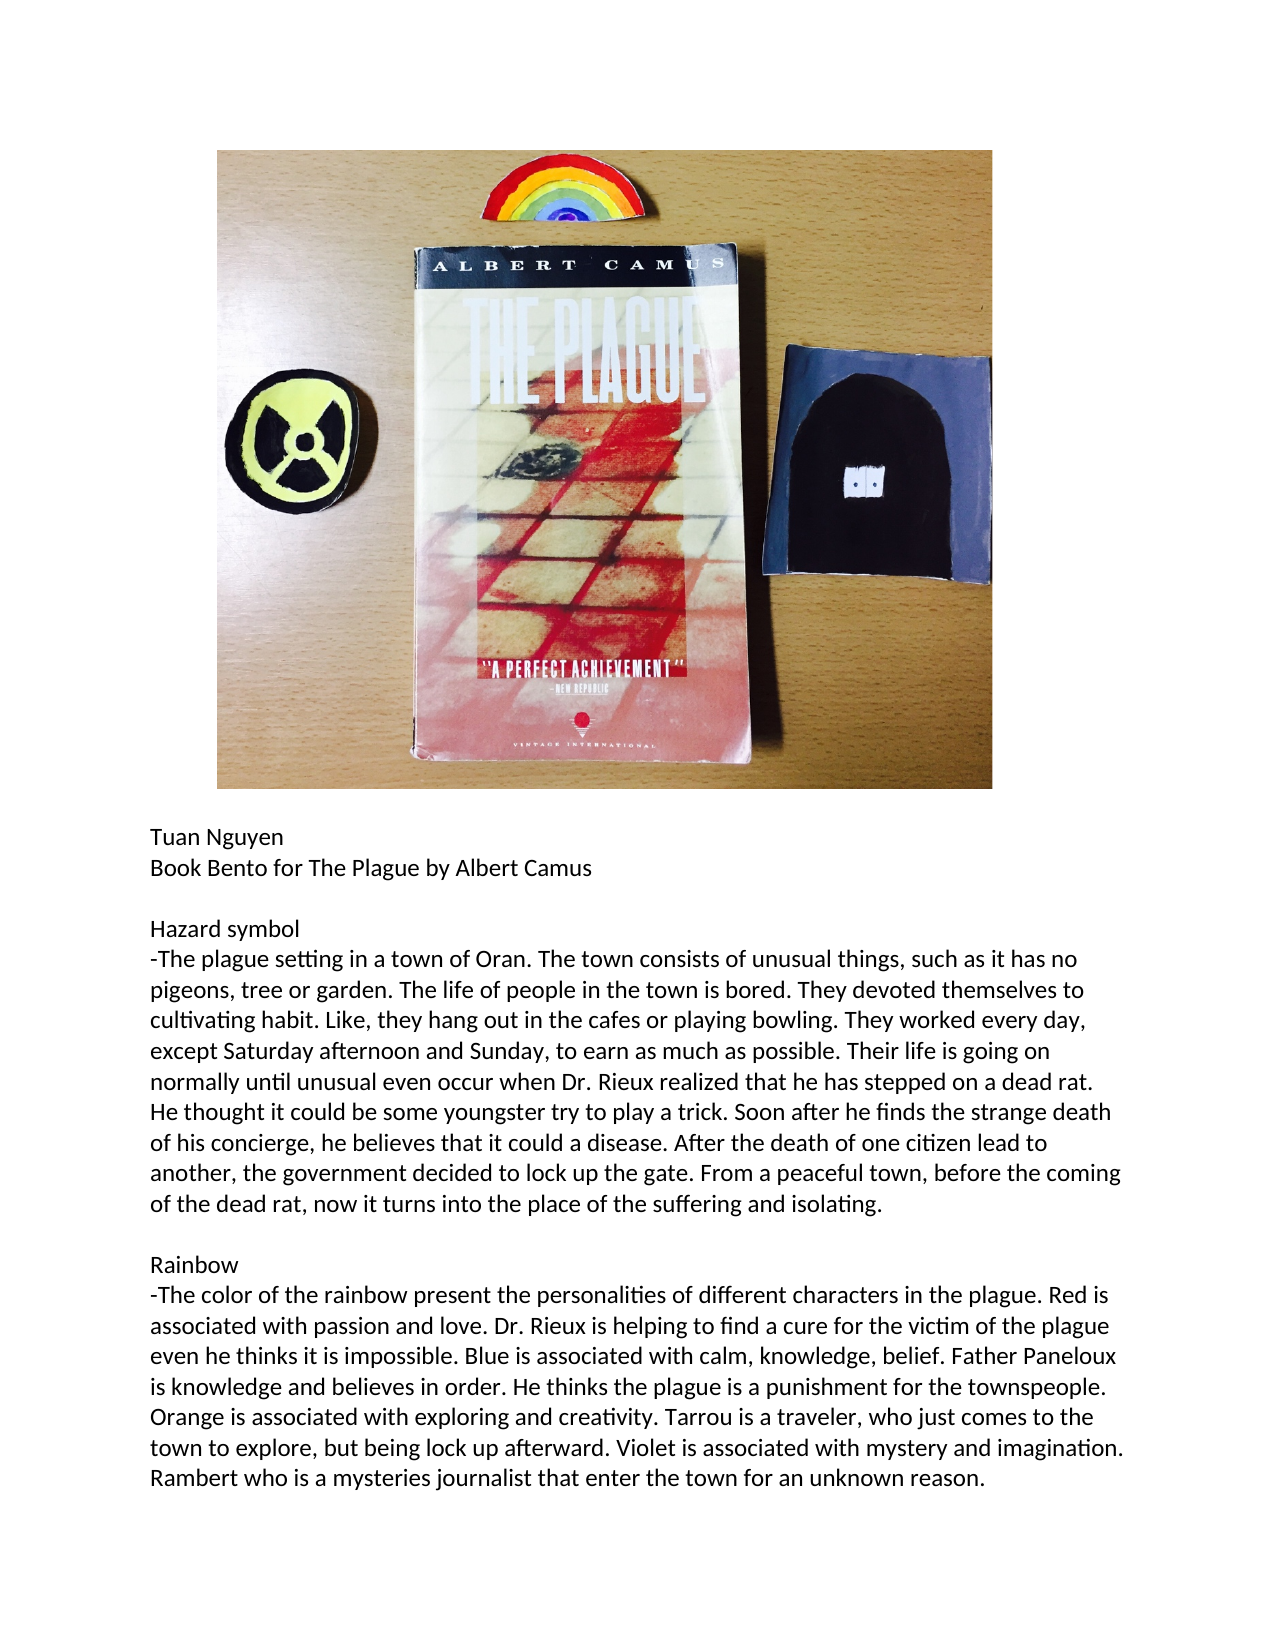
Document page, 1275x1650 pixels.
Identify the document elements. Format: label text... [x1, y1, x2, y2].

text Book Bento for The Plague by Albert Camus [150, 852, 1125, 882]
text -The color of the rainbow present the personalities of different characters in the plague. Red is associated with passion and love. Dr. Rieux is helping to find a cure for the victim of the plague even he thinks it is impossible. Blue is associated with calm, knowledge, belief. Father Paneloux is knowledge and believes in order. He thinks the plague is a punishment for the townspeople. Orange is associated with exploring and creativity. Tarrou is a traveler, who just comes to the town to explore, but being lock up afterward. Violet is associated with mystery and imagination. Rambert who is a mysteries journalist that enter the town for an unknown reason. [150, 1279, 1125, 1493]
text Tuan Nguyen [150, 821, 1125, 852]
text -The plague setting in a town of Oran. The town consists of unusual things, such as it has no pigeons, tree or garden. The life of people in the town is bored. They devoted themselves to cultivating habit. Like, they hang out in the cafes or playing bowling. They worked every day, except Saturday afternoon and Sunday, to earn as much as possible. Their life is going on normally until unusual even occur when Dr. Rieux realized that he has stepped on a dead rat. He thought it could be some youngster try to play a trick. Soon after he finds the strange death of his concierge, he believes that it could a disease. After the death of one citizen lead to another, the government decided to lock up the gate. From a peaceful town, before the coming of the dead rat, now it turns into the place of the suffering and isolating. [150, 943, 1125, 1218]
text Hazard symbol [150, 913, 1125, 943]
text Rainbow [150, 1249, 1125, 1279]
picture [217, 150, 993, 789]
